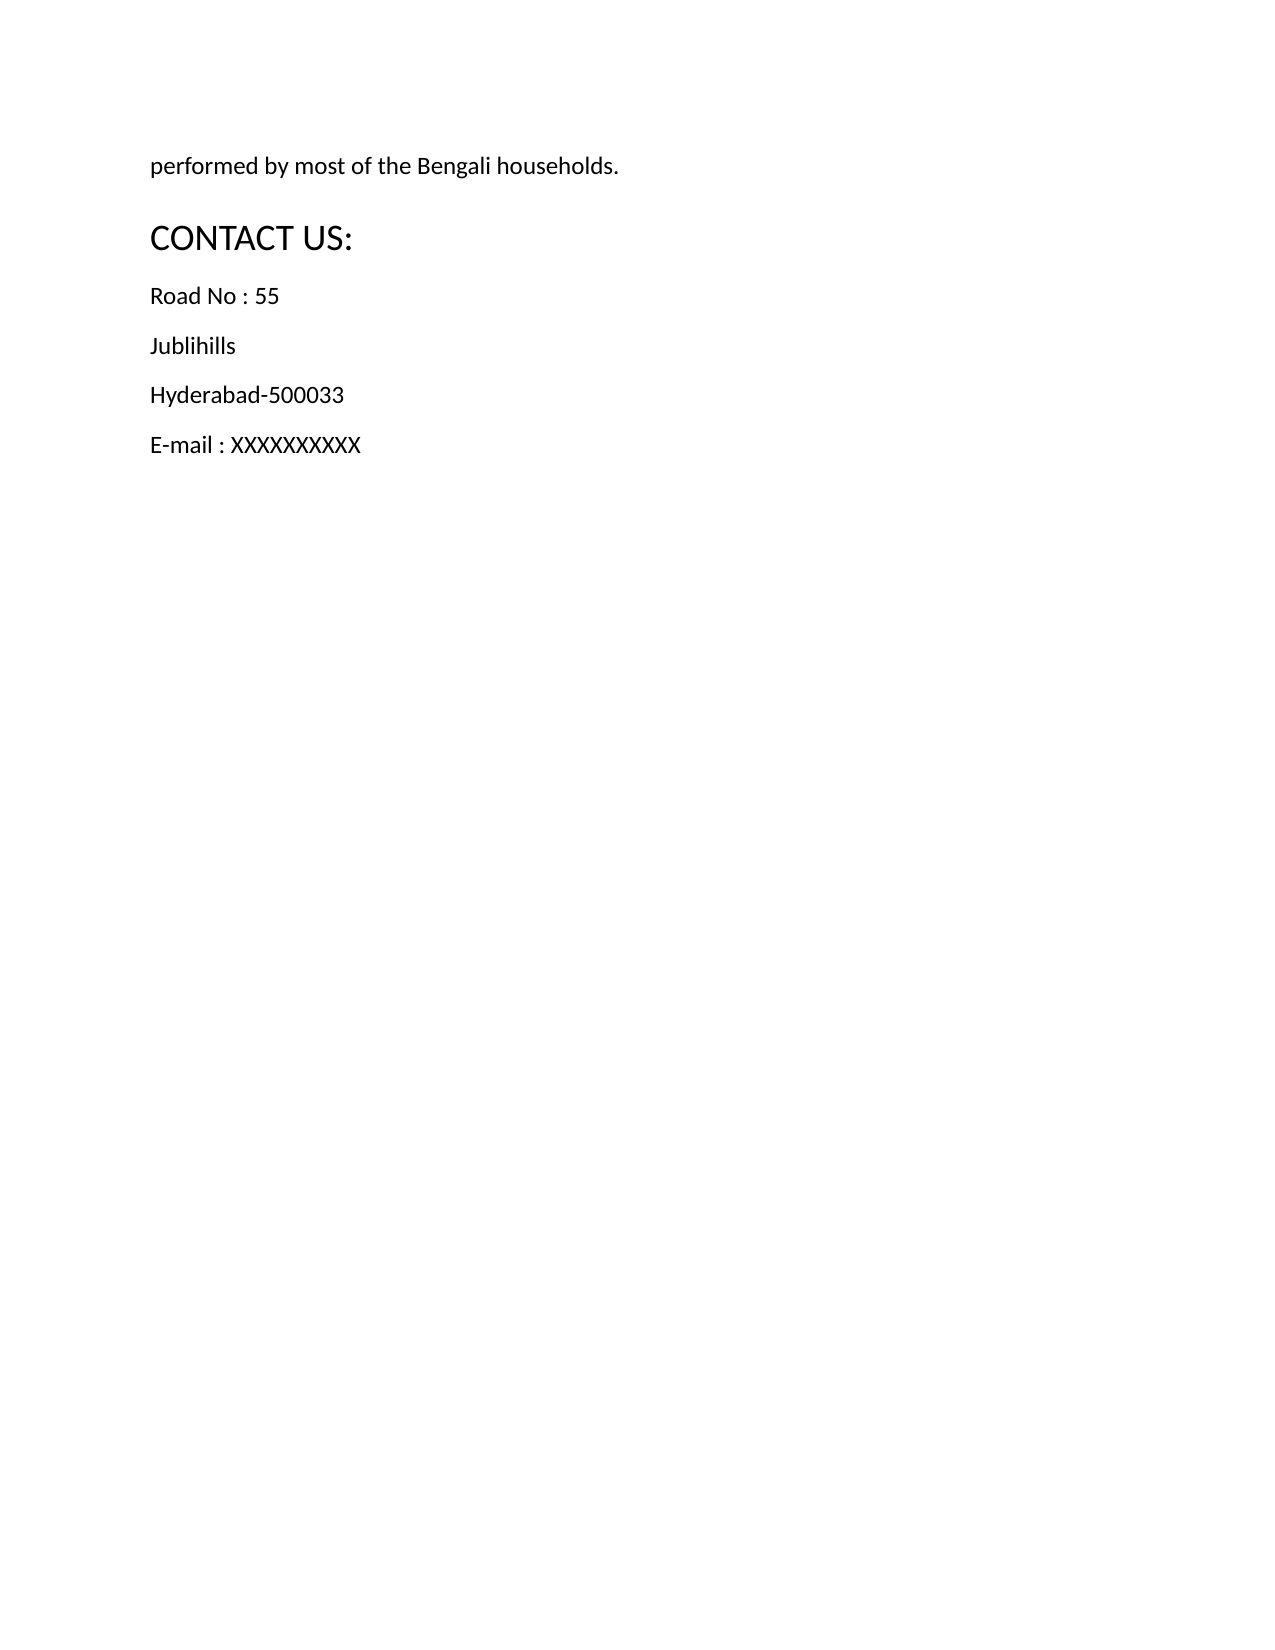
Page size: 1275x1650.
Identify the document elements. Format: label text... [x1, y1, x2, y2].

text Hyderabad-500033 [150, 380, 1125, 410]
text Road No : 55 [150, 281, 1125, 311]
text E-mail : XXXXXXXXXX [150, 429, 1125, 460]
text Jublihills [150, 330, 1125, 361]
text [150, 150, 1125, 260]
